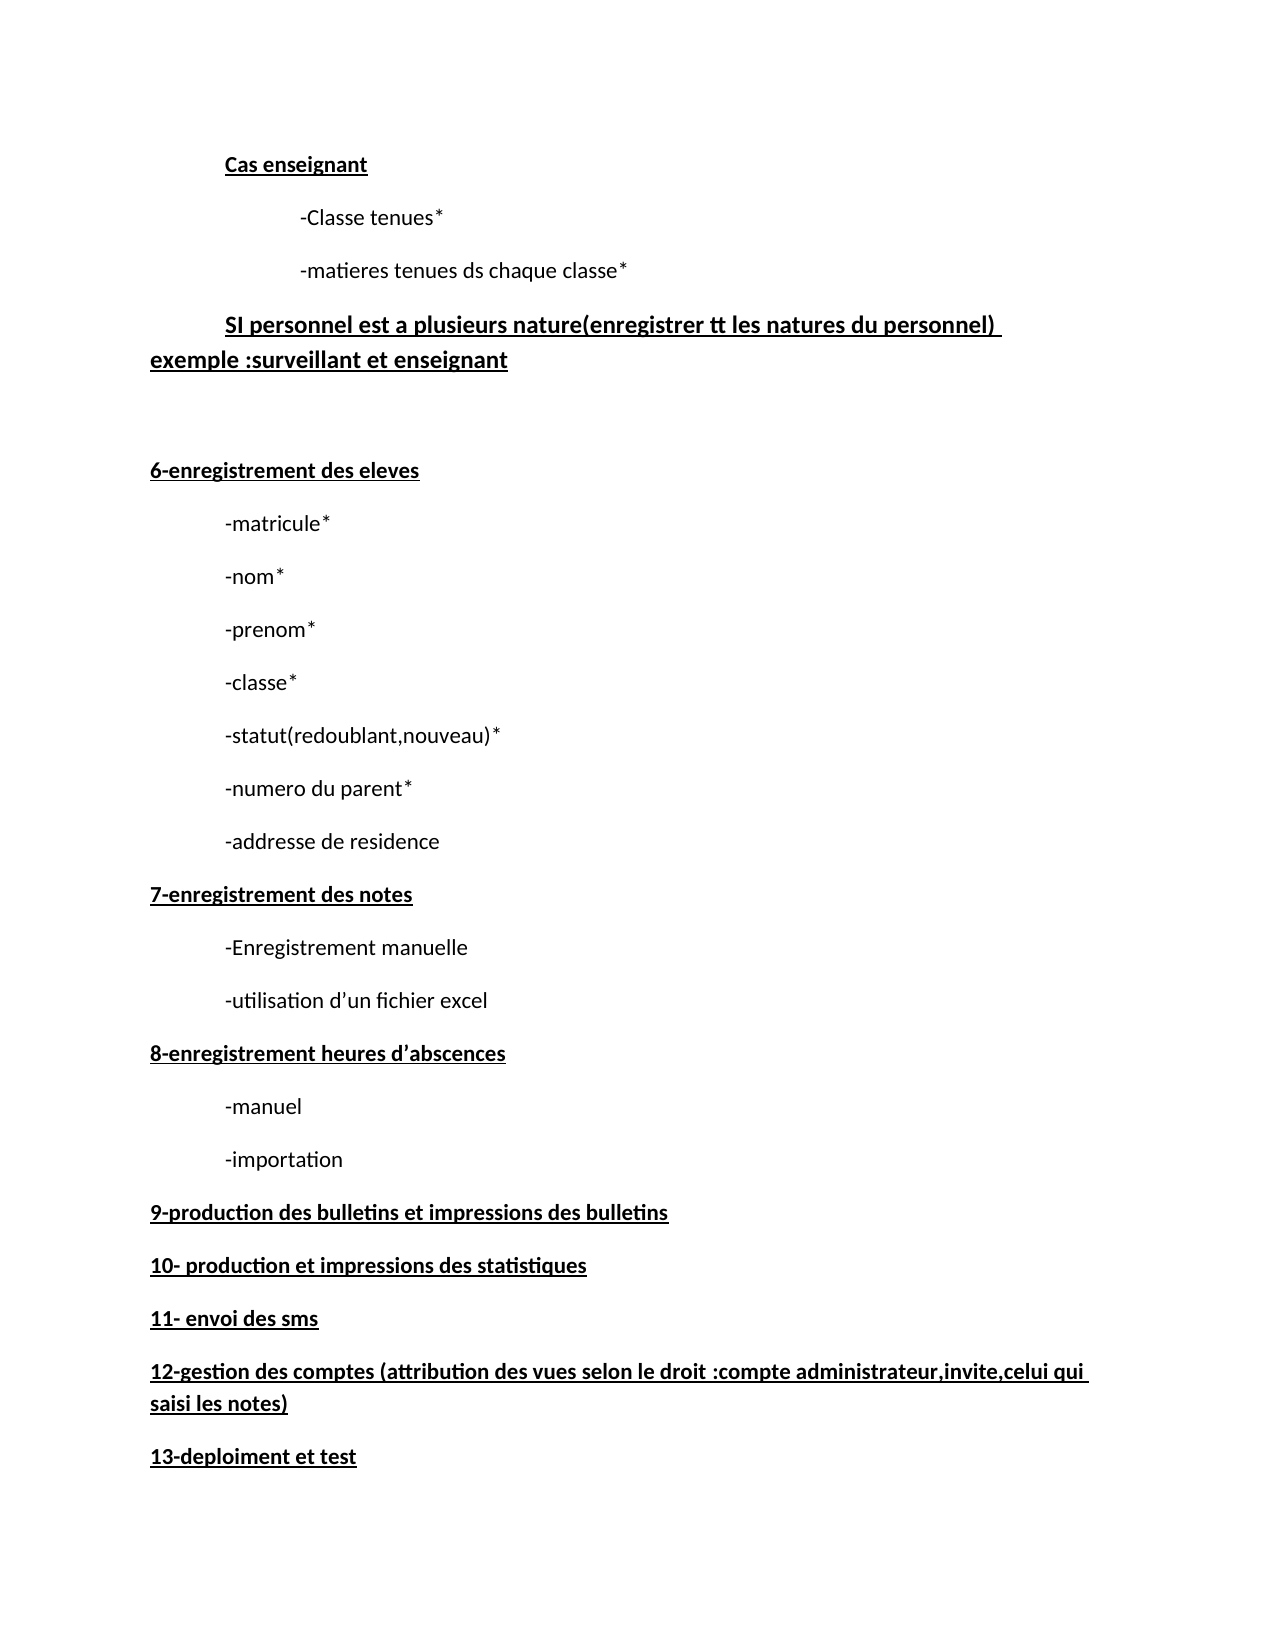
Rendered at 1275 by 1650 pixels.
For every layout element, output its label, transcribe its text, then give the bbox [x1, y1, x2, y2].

text 9-production des bulletins et impressions des bulletins [150, 1198, 1125, 1226]
text SI personnel est a plusieurs nature(enregistrer tt les natures du personnel) exemple :surveillant et enseignant [150, 309, 1125, 374]
text -statut(redoublant,nouveau)* [150, 721, 1125, 749]
text 10- production et impressions des statistiques [150, 1251, 1125, 1279]
text -Enregistrement manuelle [150, 933, 1125, 961]
text Cas enseignant [150, 150, 1125, 178]
text 7-enregistrement des notes [150, 880, 1125, 908]
text -classe* [150, 668, 1125, 696]
text -nom* [150, 562, 1125, 590]
text -prenom* [150, 615, 1125, 643]
text -Classe tenues* [150, 203, 1125, 231]
text -matricule* [150, 509, 1125, 537]
text -addresse de residence [150, 827, 1125, 855]
text -matieres tenues ds chaque classe* [150, 256, 1125, 284]
text 6-enregistrement des eleves [150, 456, 1125, 484]
text 12-gestion des comptes (attribution des vues selon le droit :compte administrateur,invite,celui qui saisi les notes) [150, 1357, 1125, 1417]
text 11- envoi des sms [150, 1304, 1125, 1332]
text -importation [150, 1145, 1125, 1173]
text -utilisation d’un fichier excel [150, 986, 1125, 1014]
text 13-deploiment et test [150, 1442, 1125, 1470]
text -numero du parent* [150, 774, 1125, 802]
text 8-enregistrement heures d’abscences [150, 1039, 1125, 1067]
text -manuel [150, 1092, 1125, 1120]
